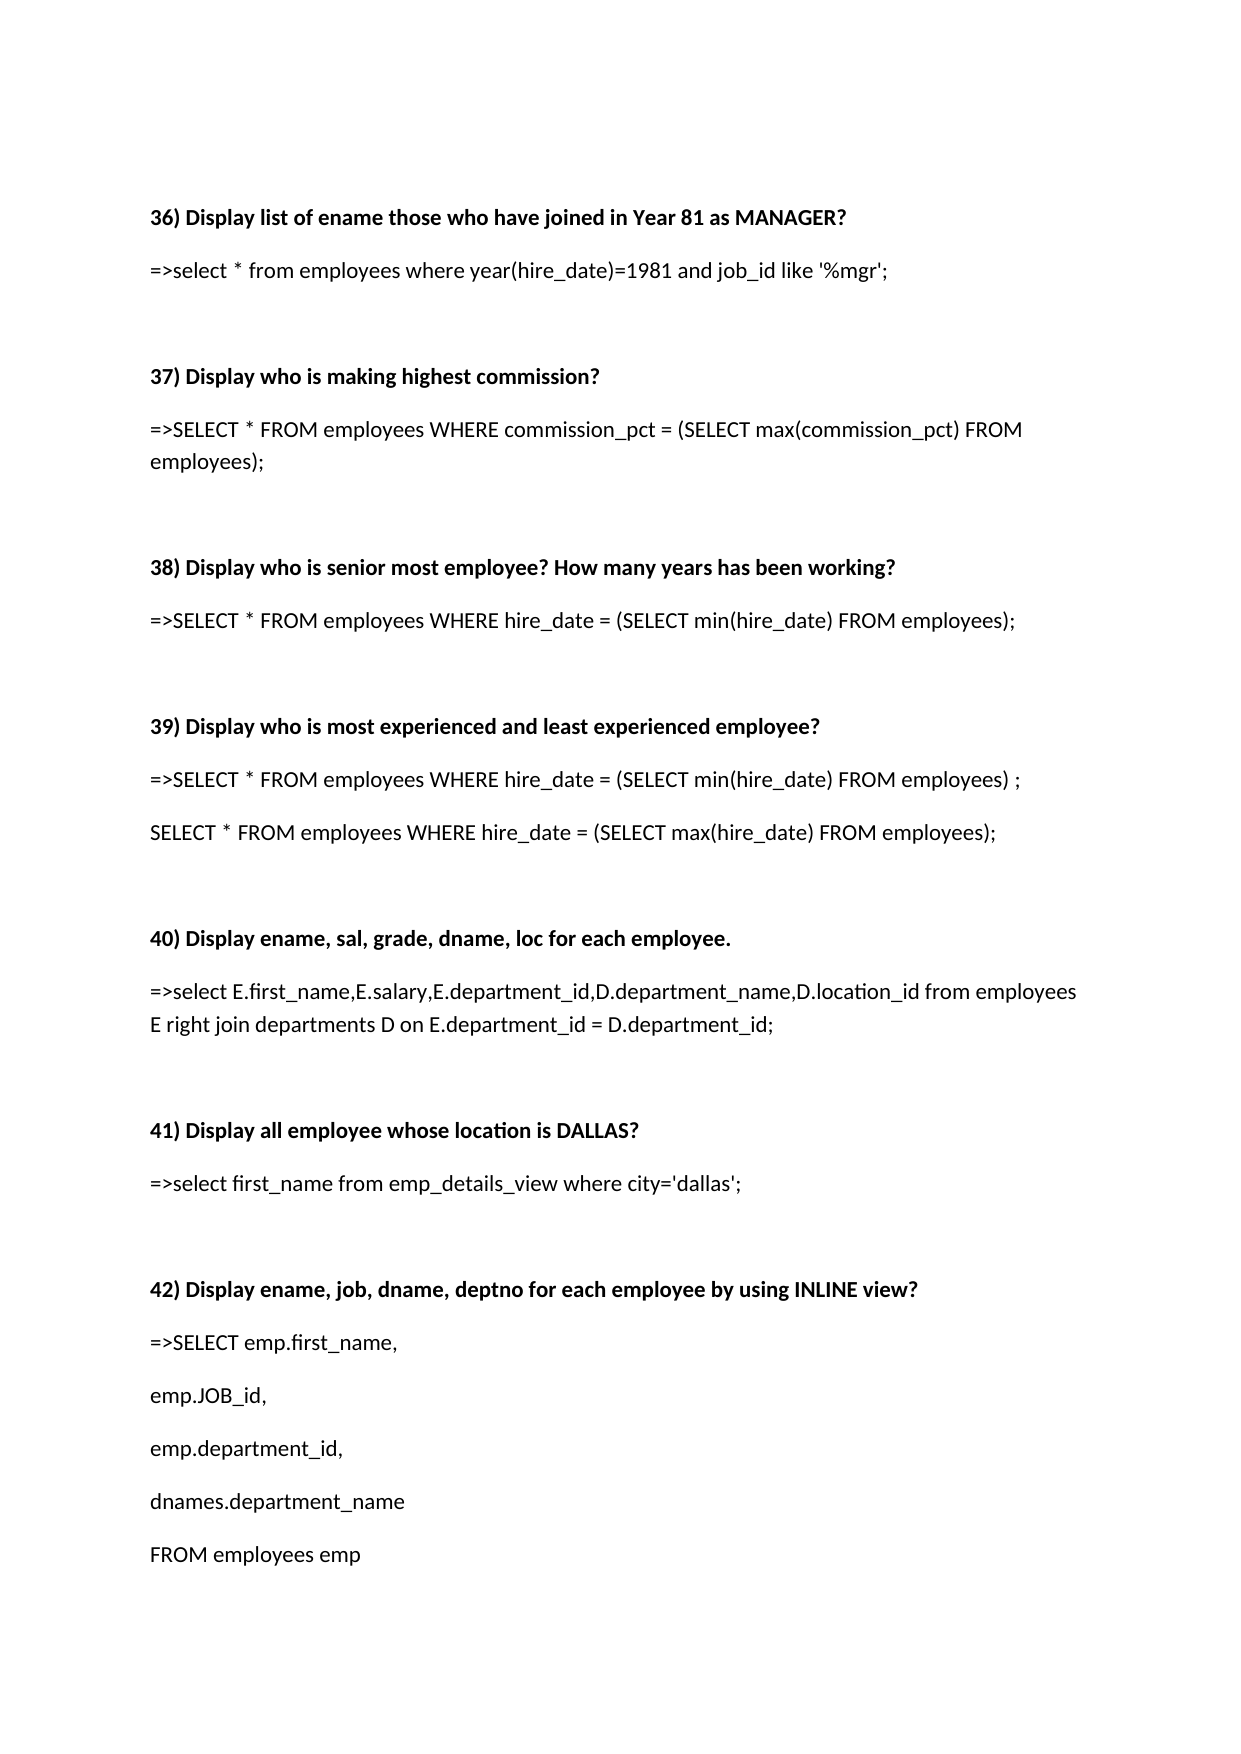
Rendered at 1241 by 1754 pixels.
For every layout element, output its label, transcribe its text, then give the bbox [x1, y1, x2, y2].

text SELECT * FROM employees WHERE hire_date = (SELECT max(hire_date) FROM employees); [150, 818, 1090, 846]
text =>SELECT * FROM employees WHERE hire_date = (SELECT min(hire_date) FROM employees) ; [150, 765, 1090, 793]
text =>SELECT * FROM employees WHERE commission_pct = (SELECT max(commission_pct) FROM employees); [150, 415, 1090, 475]
text =>SELECT emp.first_name, [150, 1328, 1090, 1356]
text dnames.department_name [150, 1487, 1090, 1515]
text 42) Display ename, job, dname, deptno for each employee by using INLINE view? [150, 1275, 1090, 1303]
text 37) Display who is making highest commission? [150, 362, 1090, 390]
text =>select first_name from emp_details_view where city='dallas'; [150, 1169, 1090, 1197]
text FROM employees emp [150, 1540, 1090, 1568]
text =>select E.first_name,E.salary,E.department_id,D.department_name,D.location_id from employees E right join departments D on E.department_id = D.department_id; [150, 977, 1090, 1038]
text 36) Display list of ename those who have joined in Year 81 as MANAGER? [150, 203, 1090, 231]
text =>select * from employees where year(hire_date)=1981 and job_id like '%mgr'; [150, 256, 1090, 284]
text 39) Display who is most experienced and least experienced employee? [150, 712, 1090, 740]
text 40) Display ename, sal, grade, dname, loc for each employee. [150, 924, 1090, 952]
text 41) Display all employee whose location is DALLAS? [150, 1116, 1090, 1144]
text emp.JOB_id, [150, 1381, 1090, 1409]
text 38) Display who is senior most employee? How many years has been working? [150, 553, 1090, 581]
text emp.department_id, [150, 1434, 1090, 1462]
text =>SELECT * FROM employees WHERE hire_date = (SELECT min(hire_date) FROM employees); [150, 606, 1090, 634]
